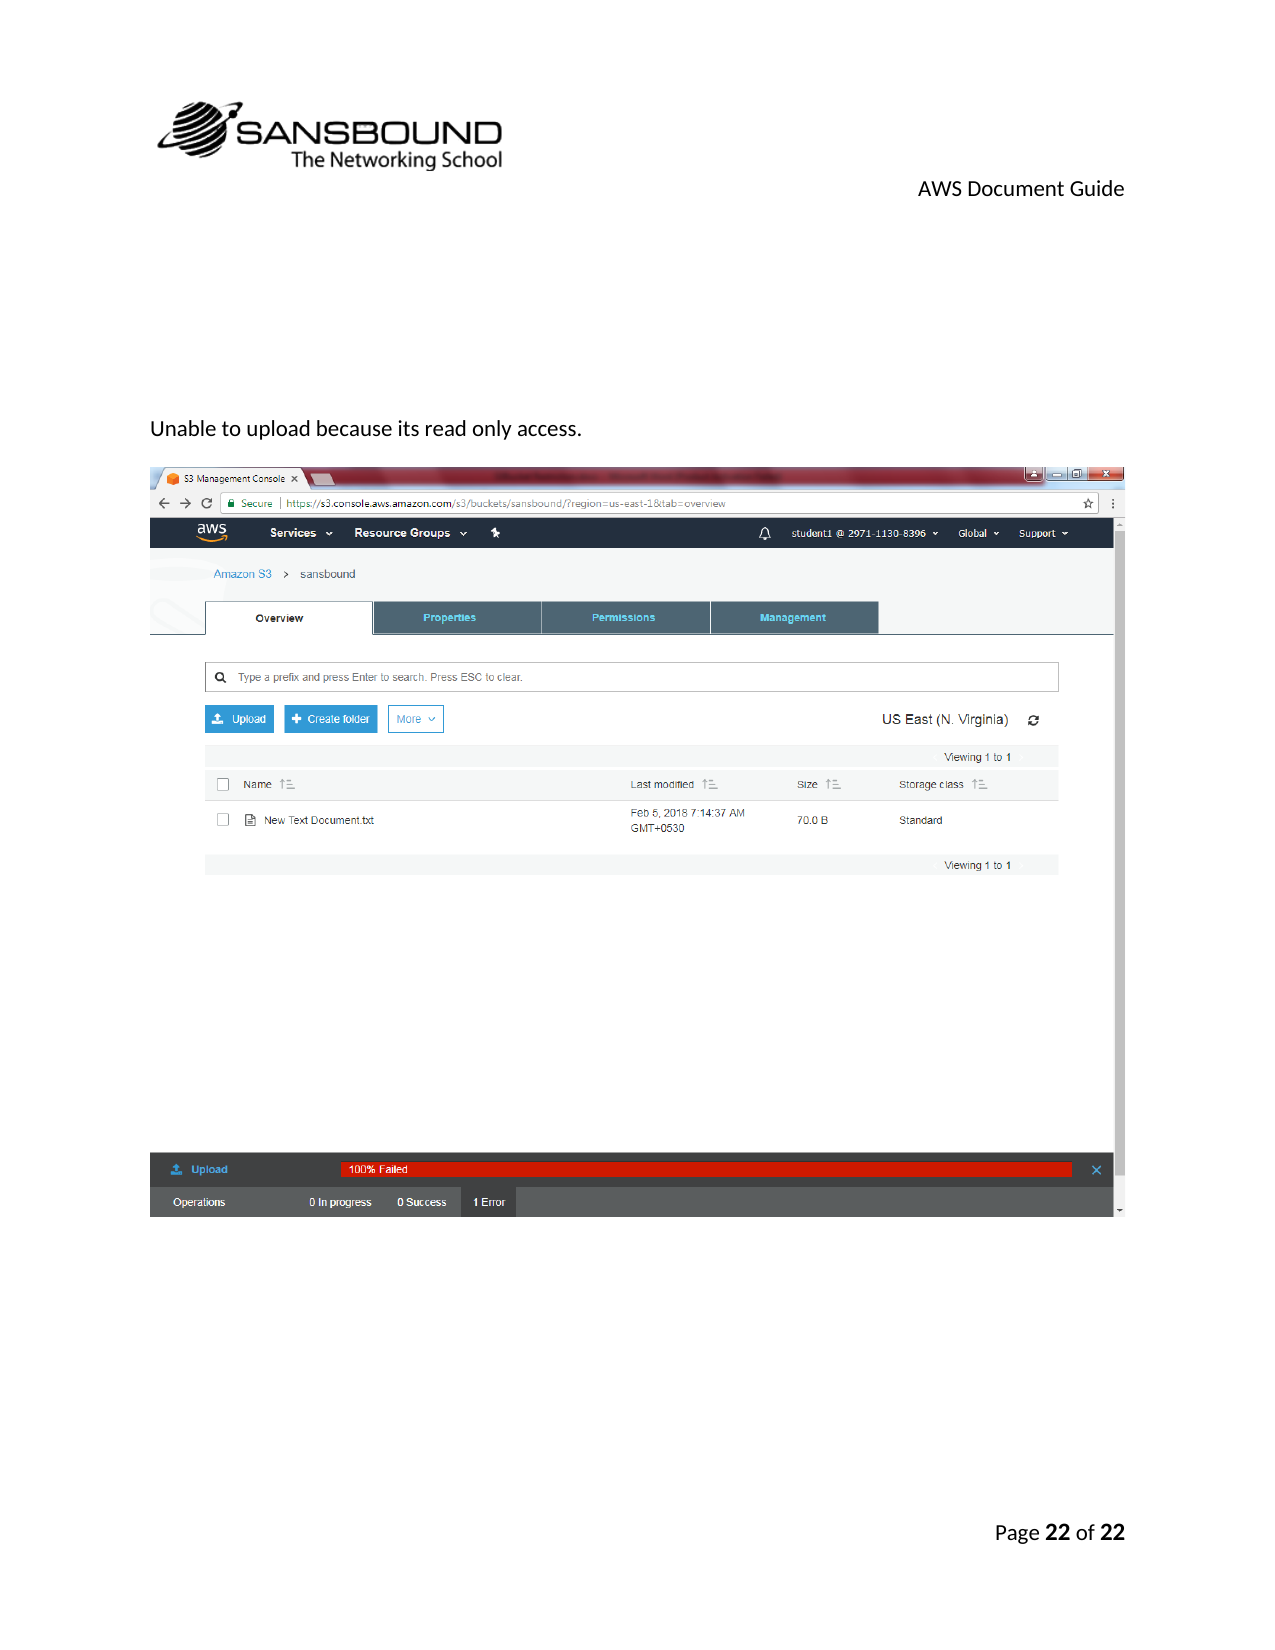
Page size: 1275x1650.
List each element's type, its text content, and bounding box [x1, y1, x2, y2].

text Unable to upload because its read only access. [150, 414, 1125, 442]
picture [150, 467, 1125, 1217]
picture [150, 75, 514, 197]
